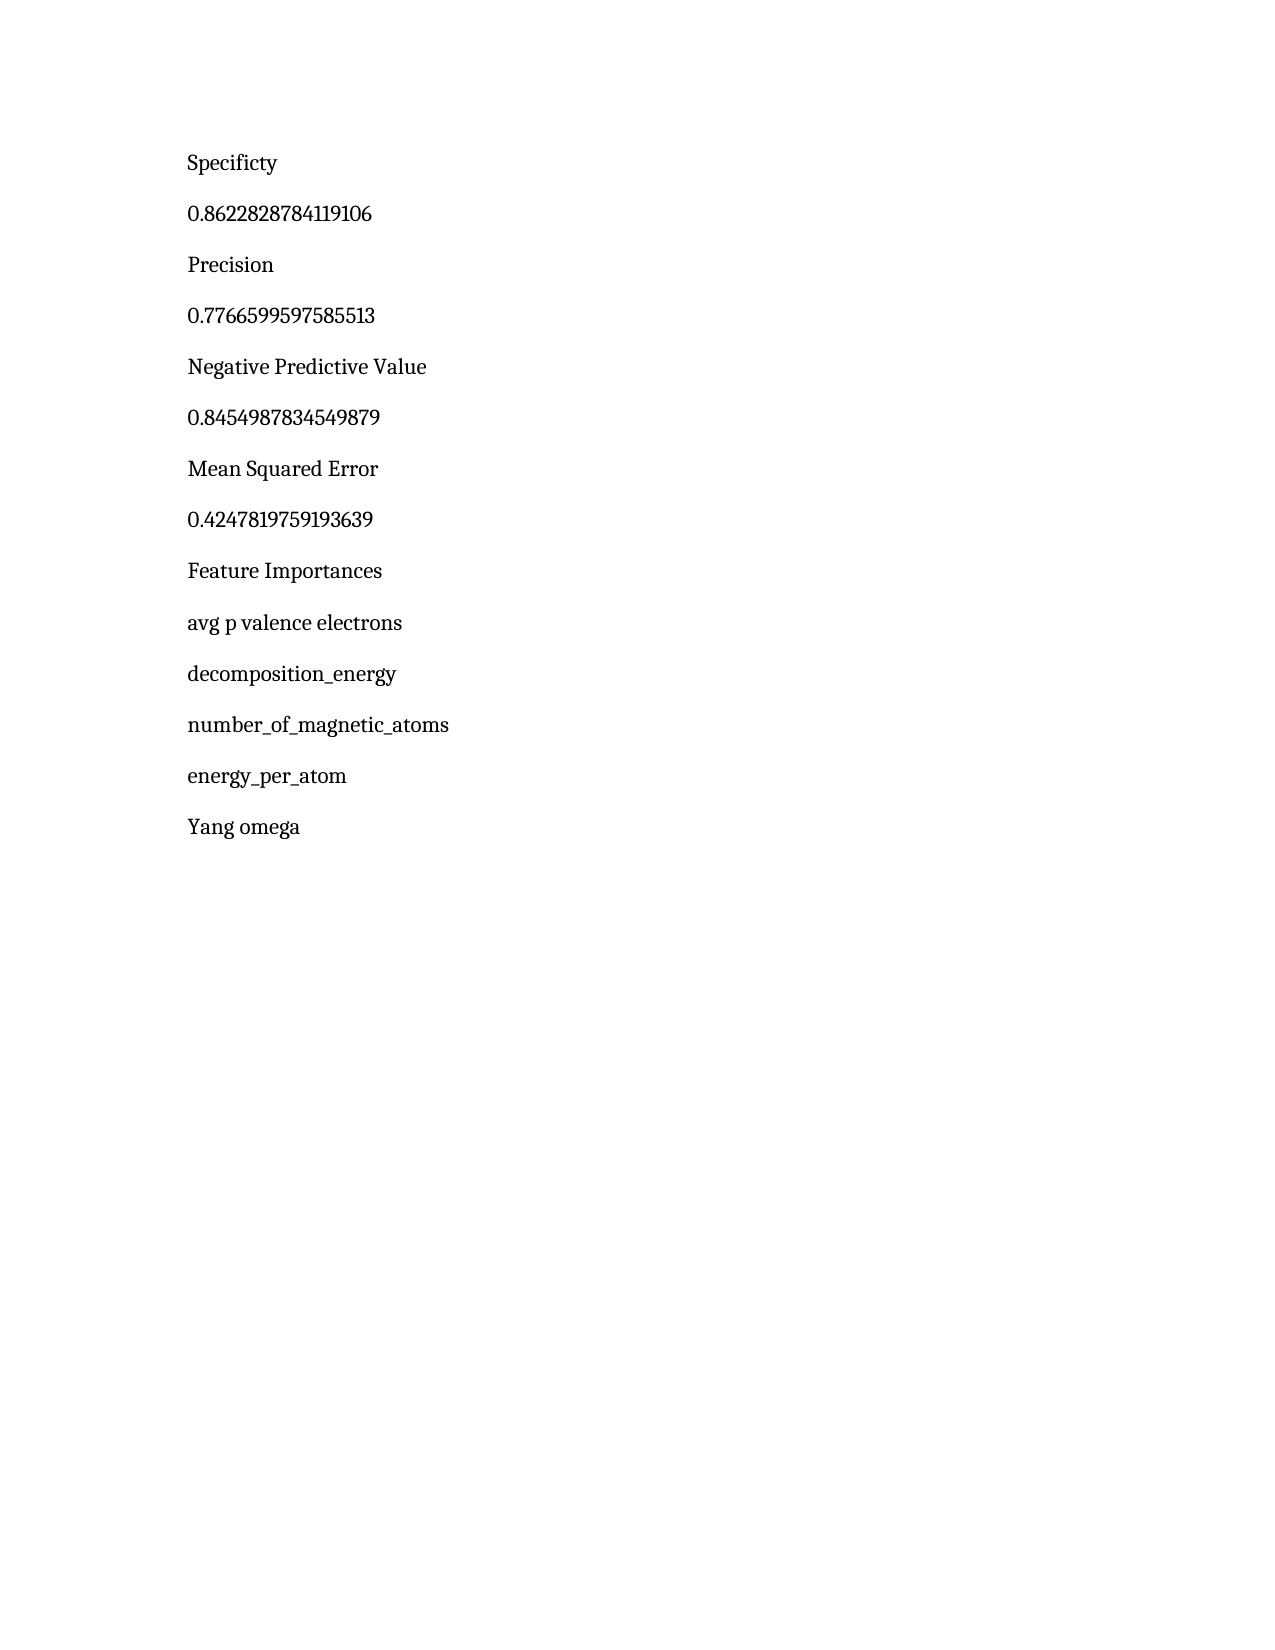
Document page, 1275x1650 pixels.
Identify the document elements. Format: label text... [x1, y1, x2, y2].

text Feature Importances [187, 558, 1087, 585]
text 0.8622828784119106 [187, 201, 1087, 227]
text Mean Squared Error [187, 456, 1087, 483]
text Specificty [187, 150, 1087, 176]
text Negative Predictive Value [187, 354, 1087, 381]
text decomposition_energy [187, 660, 1087, 687]
text 0.8454987834549879 [187, 405, 1087, 432]
text Precision [187, 252, 1087, 278]
text 0.4247819759193639 [187, 507, 1087, 534]
text number_of_magnetic_atoms [187, 711, 1087, 738]
text Yang omega [187, 813, 1087, 840]
text 0.7766599597585513 [187, 303, 1087, 329]
text energy_per_atom [187, 762, 1087, 789]
text avg p valence electrons [187, 609, 1087, 636]
